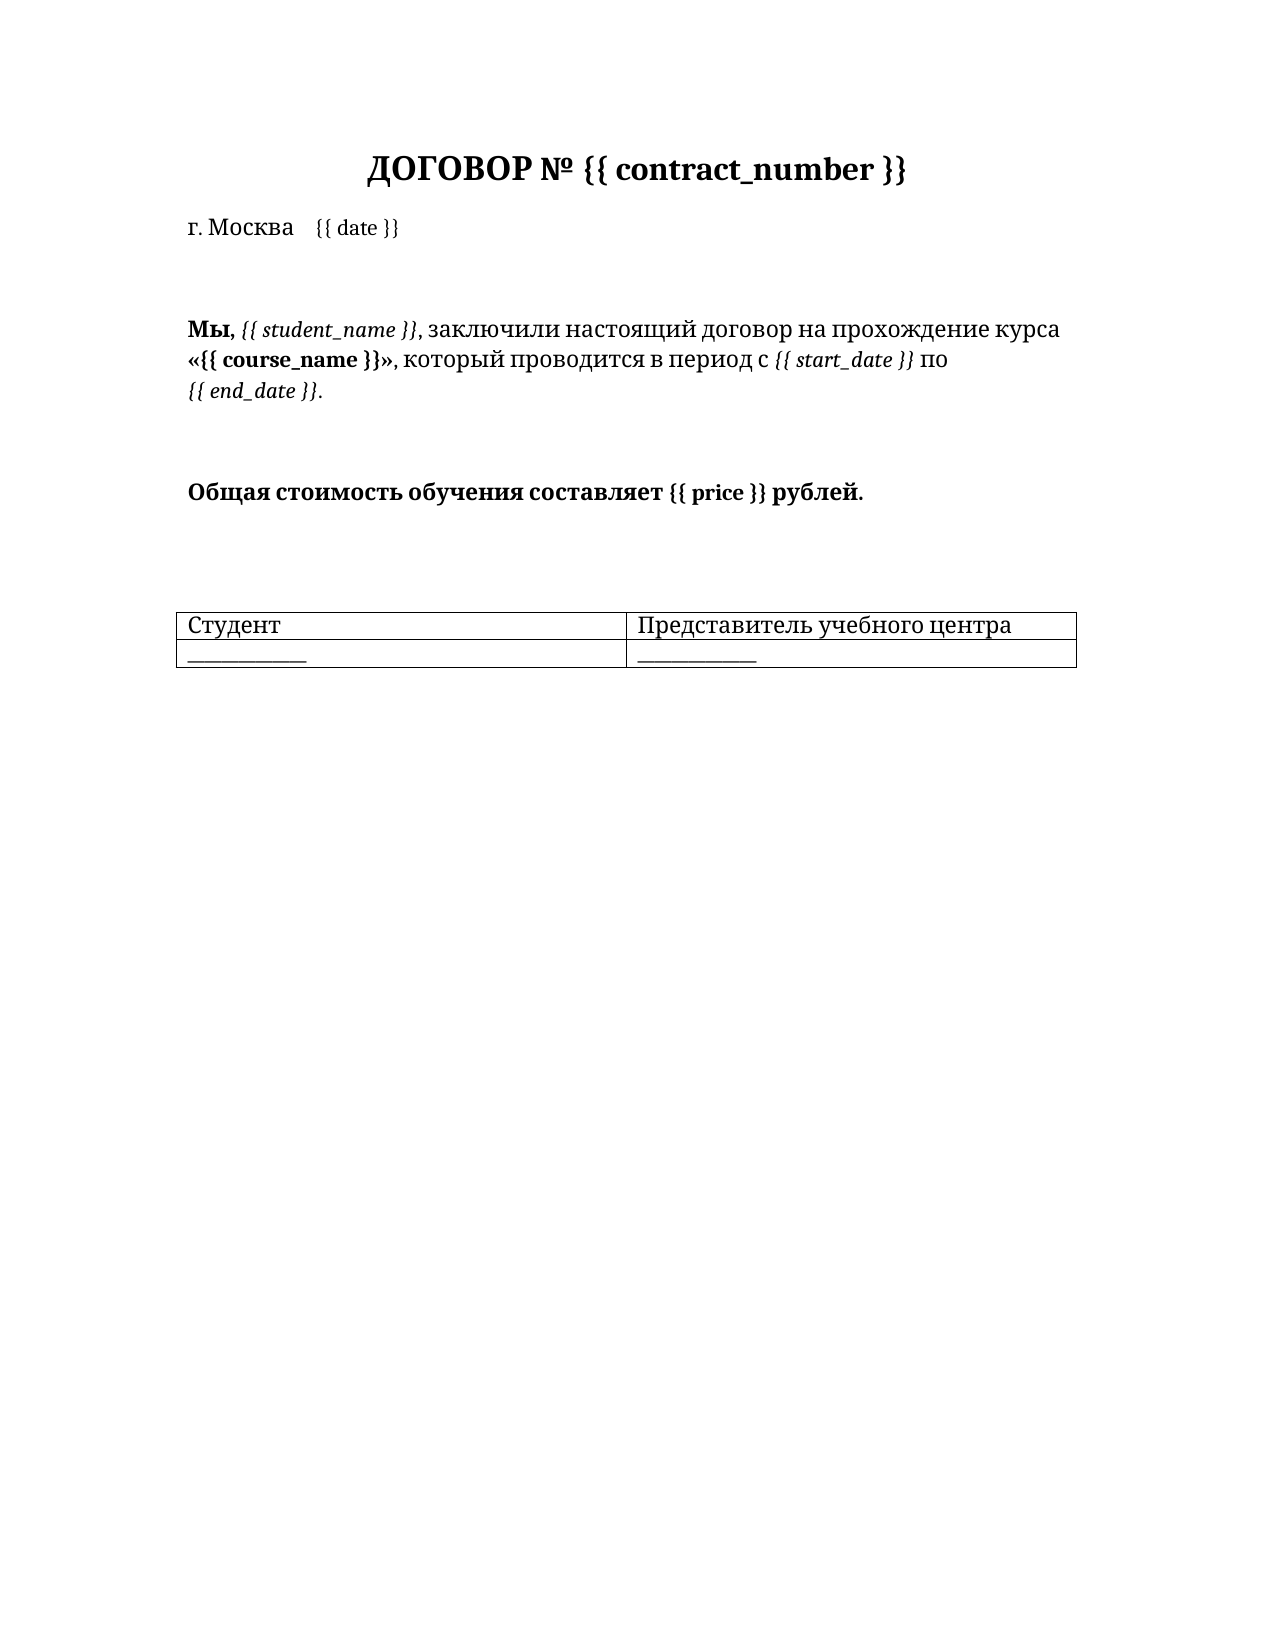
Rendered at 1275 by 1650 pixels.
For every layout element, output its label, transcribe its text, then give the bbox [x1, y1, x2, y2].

text Мы, {{ student_name }}, заключили настоящий договор на прохождение курса «{{ course_name }}», который проводится в период с {{ start_date }} по {{ end_date }}. [187, 317, 1087, 404]
table_header Представитель учебного центра [627, 613, 1076, 639]
text г. Москва {{ date }} [187, 215, 1087, 241]
table_cell ______________ [177, 640, 626, 667]
text Общая стоимость обучения составляет {{ price }} рублей. [187, 479, 1087, 506]
table_header Студент [177, 613, 626, 639]
table_cell ______________ [627, 640, 1076, 667]
text ДОГОВОР № {{ contract_number }} [187, 150, 1087, 188]
